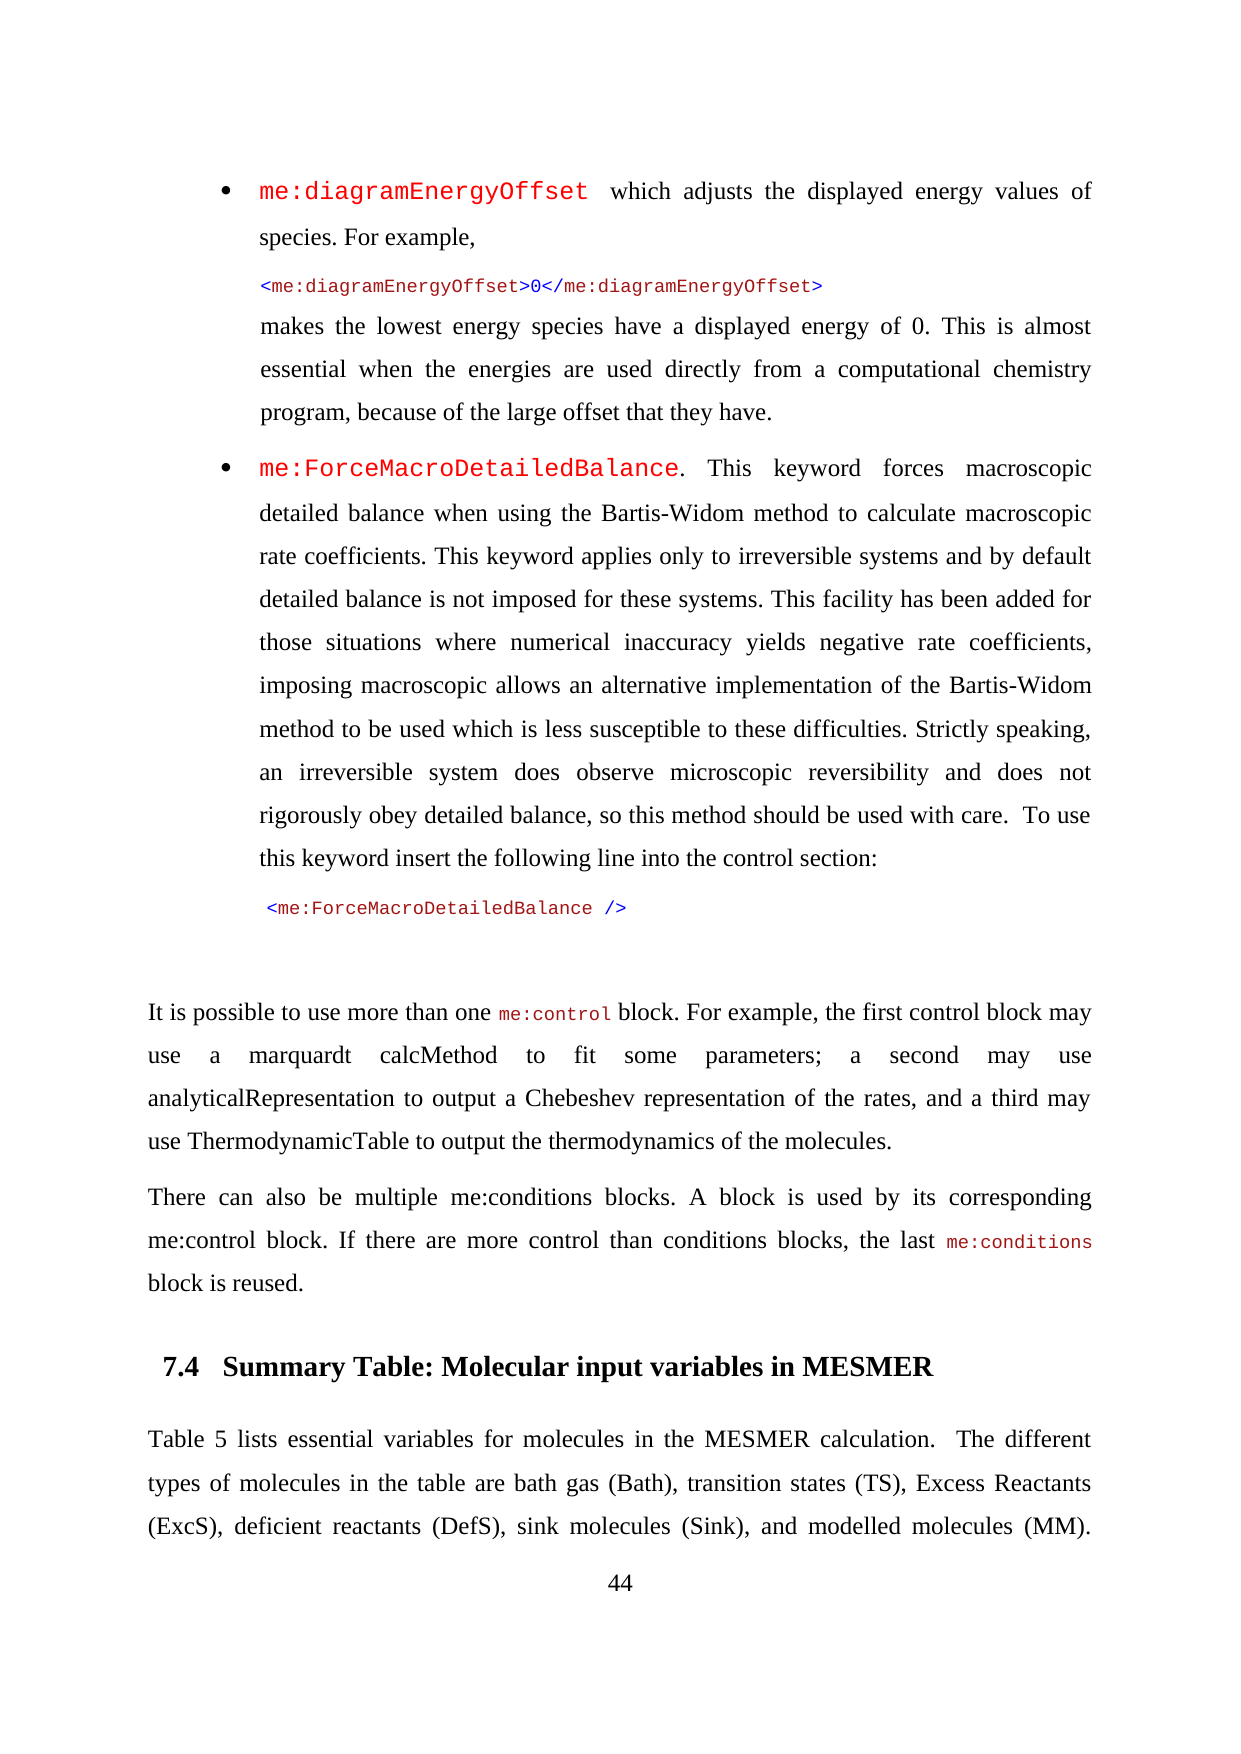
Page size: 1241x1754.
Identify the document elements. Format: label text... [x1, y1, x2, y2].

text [148, 1424, 1092, 1539]
text <me:diagramEnergyOffset>0</me:diagramEnergyOffset> [260, 277, 1092, 298]
text It is possible to use more than one me:control block. For example, the first control block may use a marquardt calcMethod to fit some parameters; a second may use analyticalRepresentation to output a Chebeshev representation of the rates, and a third may use ThermodynamicTable to output the thermodynamics of the molecules. [148, 997, 1092, 1155]
text <me:ForceMacroDetailedBalance /> [148, 899, 1092, 920]
text There can also be multiple me:conditions blocks. A block is used by its corresponding me:control block. If there are more control than conditions blocks, the last me:conditions block is reused. [148, 1182, 1092, 1297]
subtitle Summary Table: Molecular input variables in MESMER [162, 1349, 1092, 1383]
list me:diagramEnergyOffset which adjusts the displayed energy values of species. For example, [222, 176, 1092, 250]
